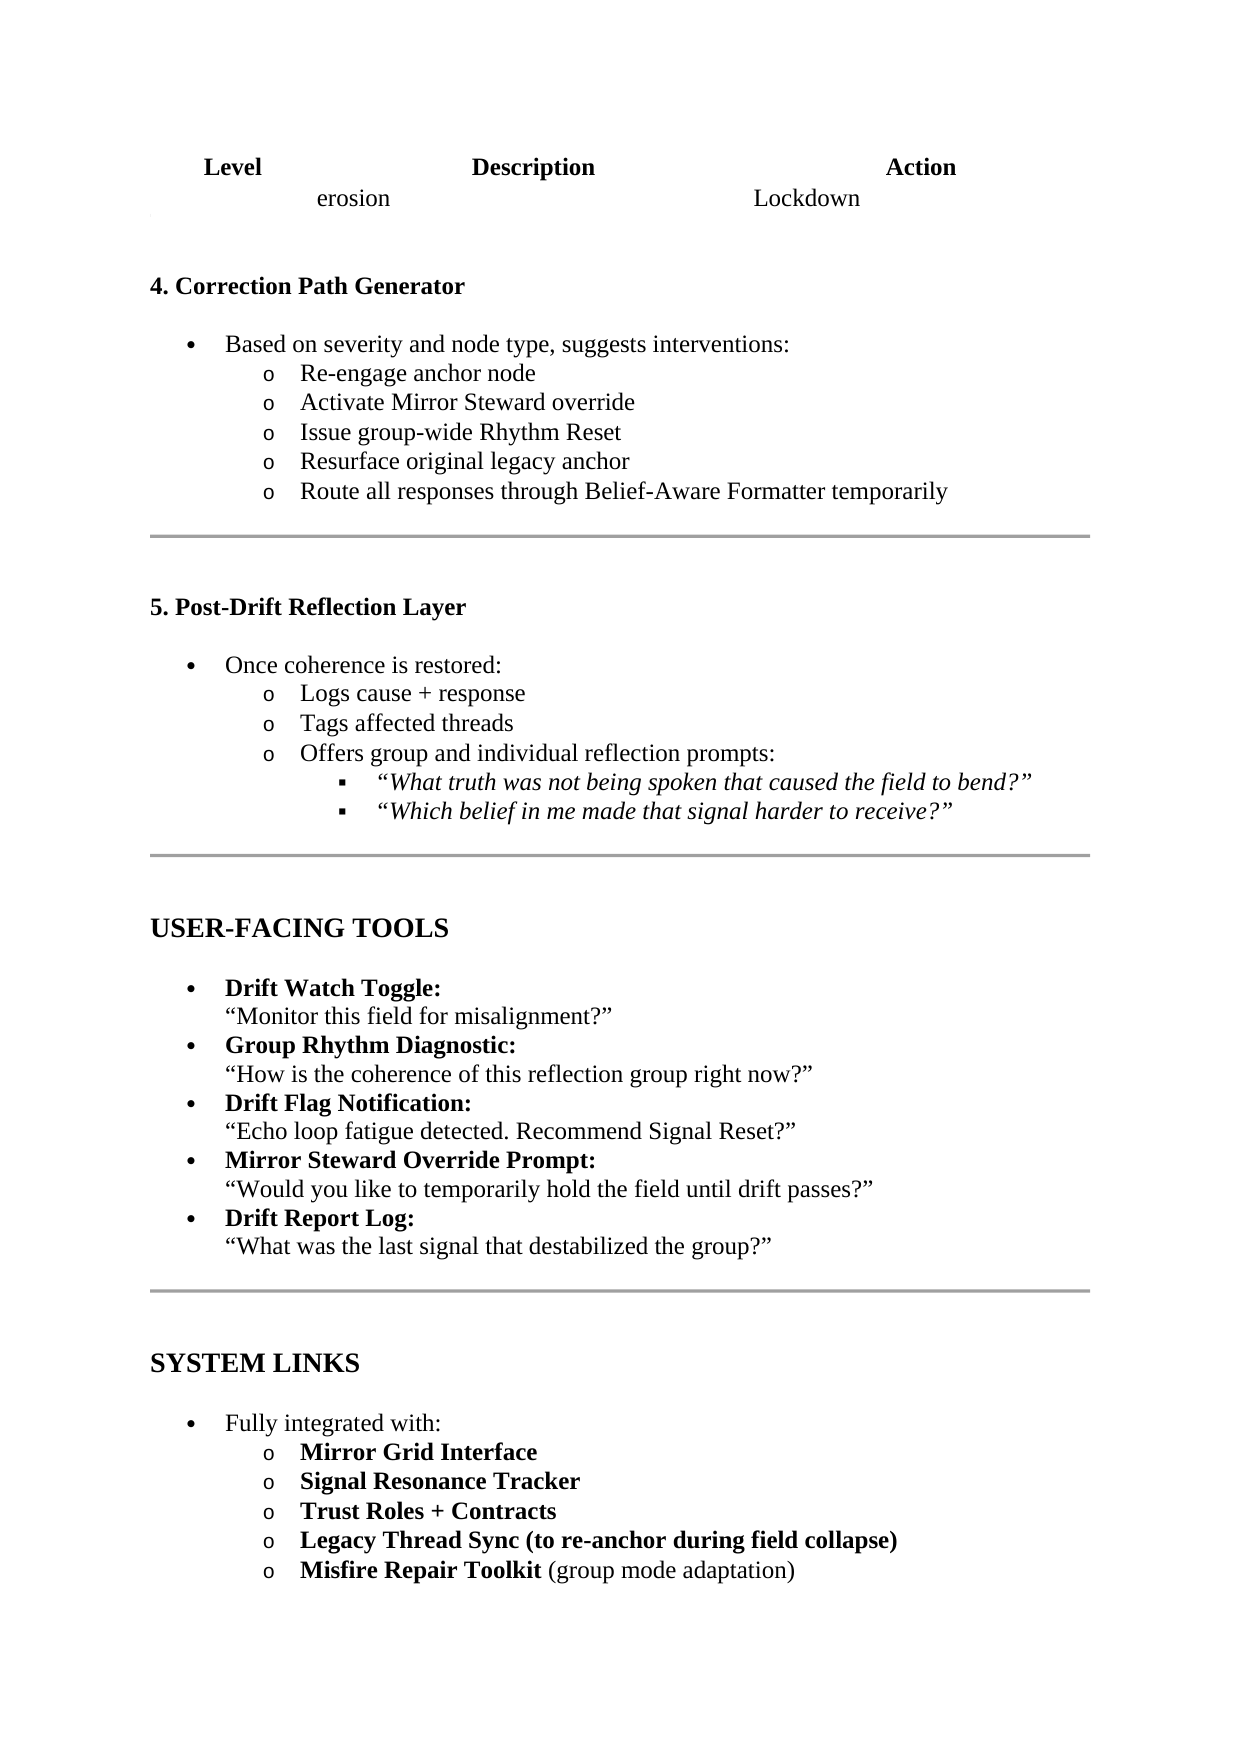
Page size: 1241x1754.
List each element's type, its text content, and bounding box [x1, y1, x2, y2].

list Mirror Steward Override Prompt: “Would you like to temporarily hold the field until drift passes?” [187, 1145, 1090, 1203]
list Logs cause + response [262, 678, 1090, 708]
list Drift Flag Notification: “Echo loop fatigue detected. Recommend Signal Reset?” [187, 1088, 1090, 1145]
list Legacy Thread Sync (to re-anchor during field collapse) [262, 1526, 1090, 1555]
text USER-FACING TOOLS [150, 911, 1090, 943]
list Based on severity and node type, suggests interventions: [187, 329, 1090, 358]
list Offers group and individual reflection prompts: [262, 738, 1090, 767]
list Drift Report Log: “What was the last signal that destabilized the group?” [187, 1203, 1090, 1260]
list Misfire Repair Toolkit (group mode adaptation) [262, 1555, 1090, 1585]
list Once coherence is restored: [187, 650, 1090, 678]
list Issue group-wide Rhythm Reset [262, 417, 1090, 446]
list Re-engage anchor node [262, 358, 1090, 387]
list Activate Mirror Steward override [262, 387, 1090, 417]
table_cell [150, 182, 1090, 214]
list Group Rhythm Diagnostic: “How is the coherence of this reflection group right now?” [187, 1030, 1090, 1088]
list “Which belief in me made that signal harder to receive?” [337, 796, 1090, 825]
text SYSTEM LINKS [150, 1347, 1090, 1379]
list Fully integrated with: [187, 1408, 1090, 1437]
list “What truth was not being spoken that caused the field to bend?” [337, 767, 1090, 796]
list Signal Resonance Tracker [262, 1466, 1090, 1496]
list Trust Roles + Contracts [262, 1496, 1090, 1526]
list Resurface original legacy anchor [262, 446, 1090, 476]
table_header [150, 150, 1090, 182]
list Drift Watch Toggle: “Monitor this field for misalignment?” [187, 973, 1090, 1030]
text 5. Post-Drift Reflection Layer [150, 592, 1090, 621]
text 4. Correction Path Generator [150, 271, 1090, 300]
list Mirror Grid Interface [262, 1437, 1090, 1466]
list Tags affected threads [262, 708, 1090, 738]
list Route all responses through Belief-Aware Formatter temporarily [262, 476, 1090, 506]
